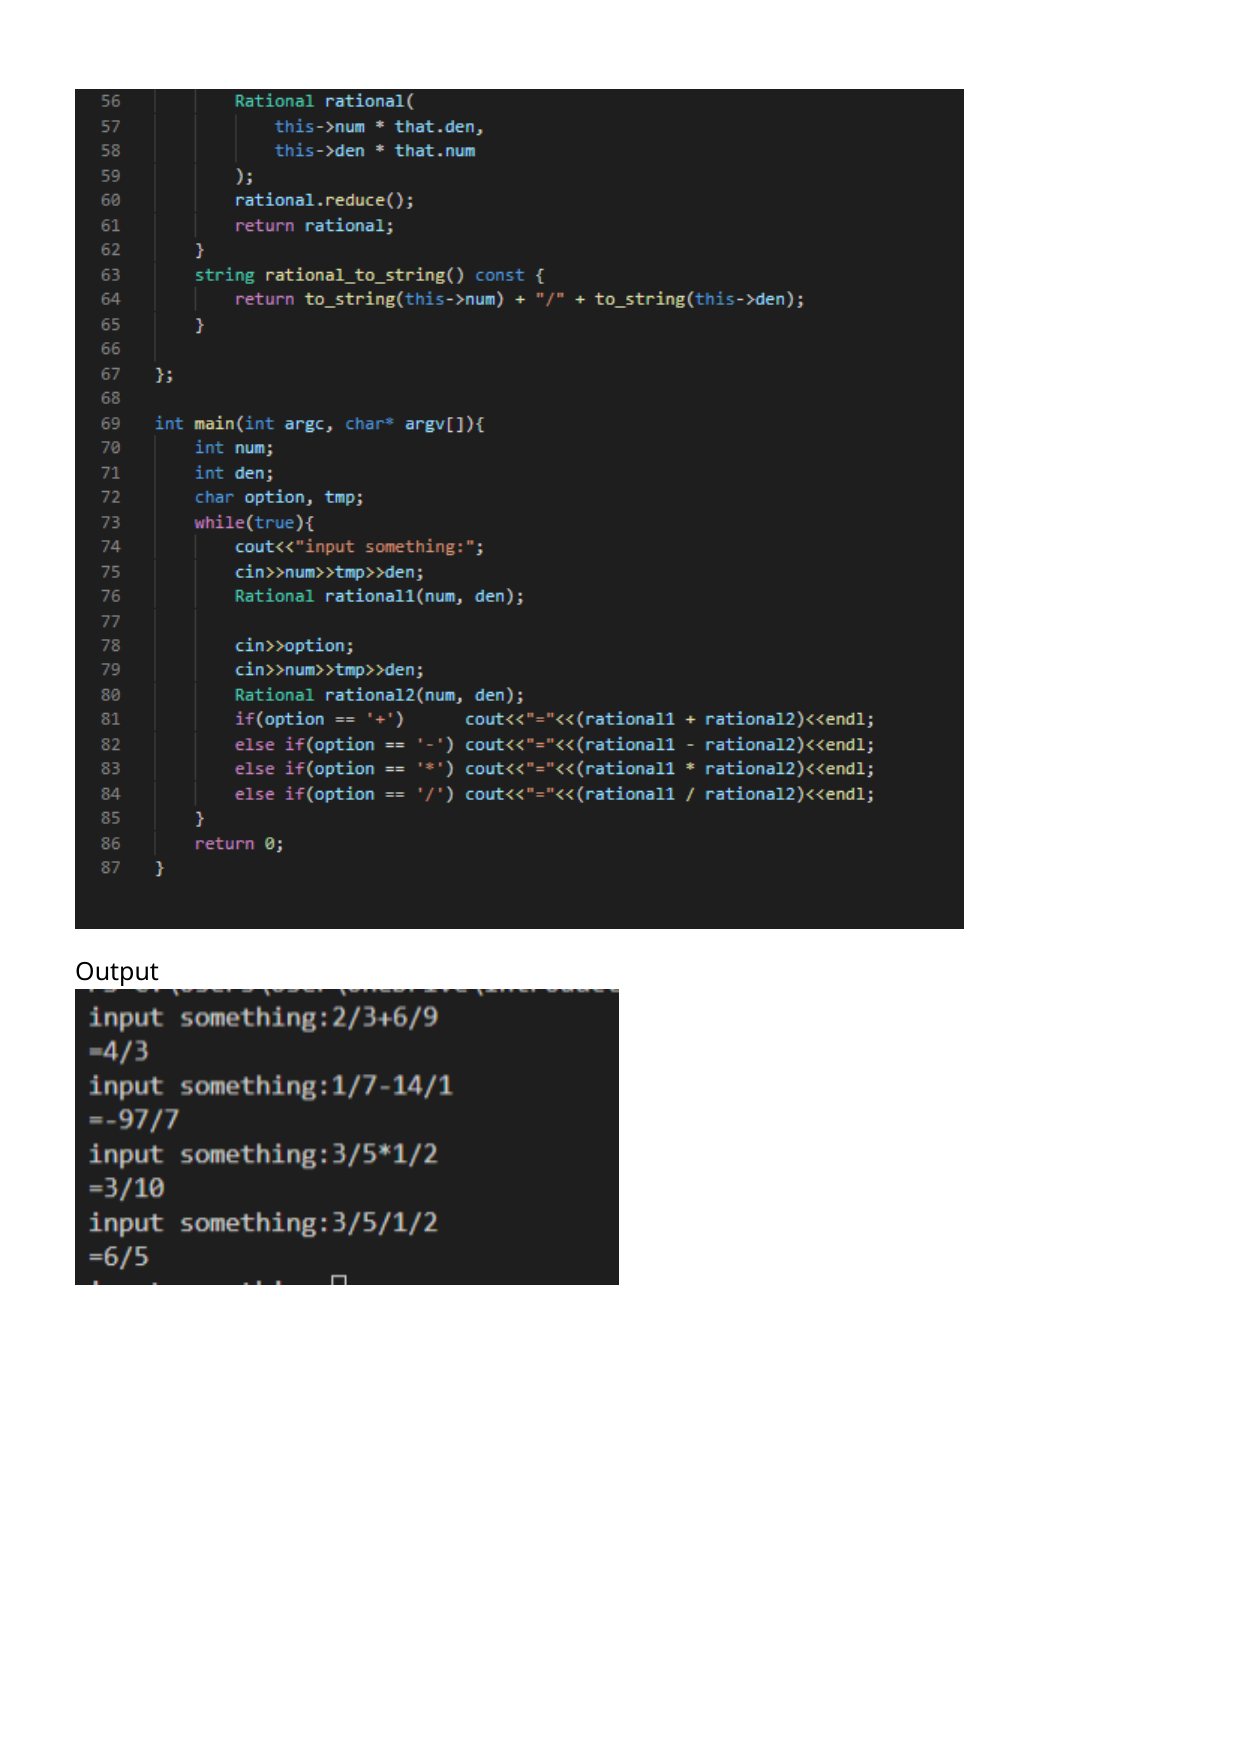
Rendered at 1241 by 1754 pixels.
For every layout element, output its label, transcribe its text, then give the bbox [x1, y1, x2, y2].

text Output [75, 952, 1165, 989]
picture [75, 989, 619, 1285]
picture [75, 89, 964, 929]
